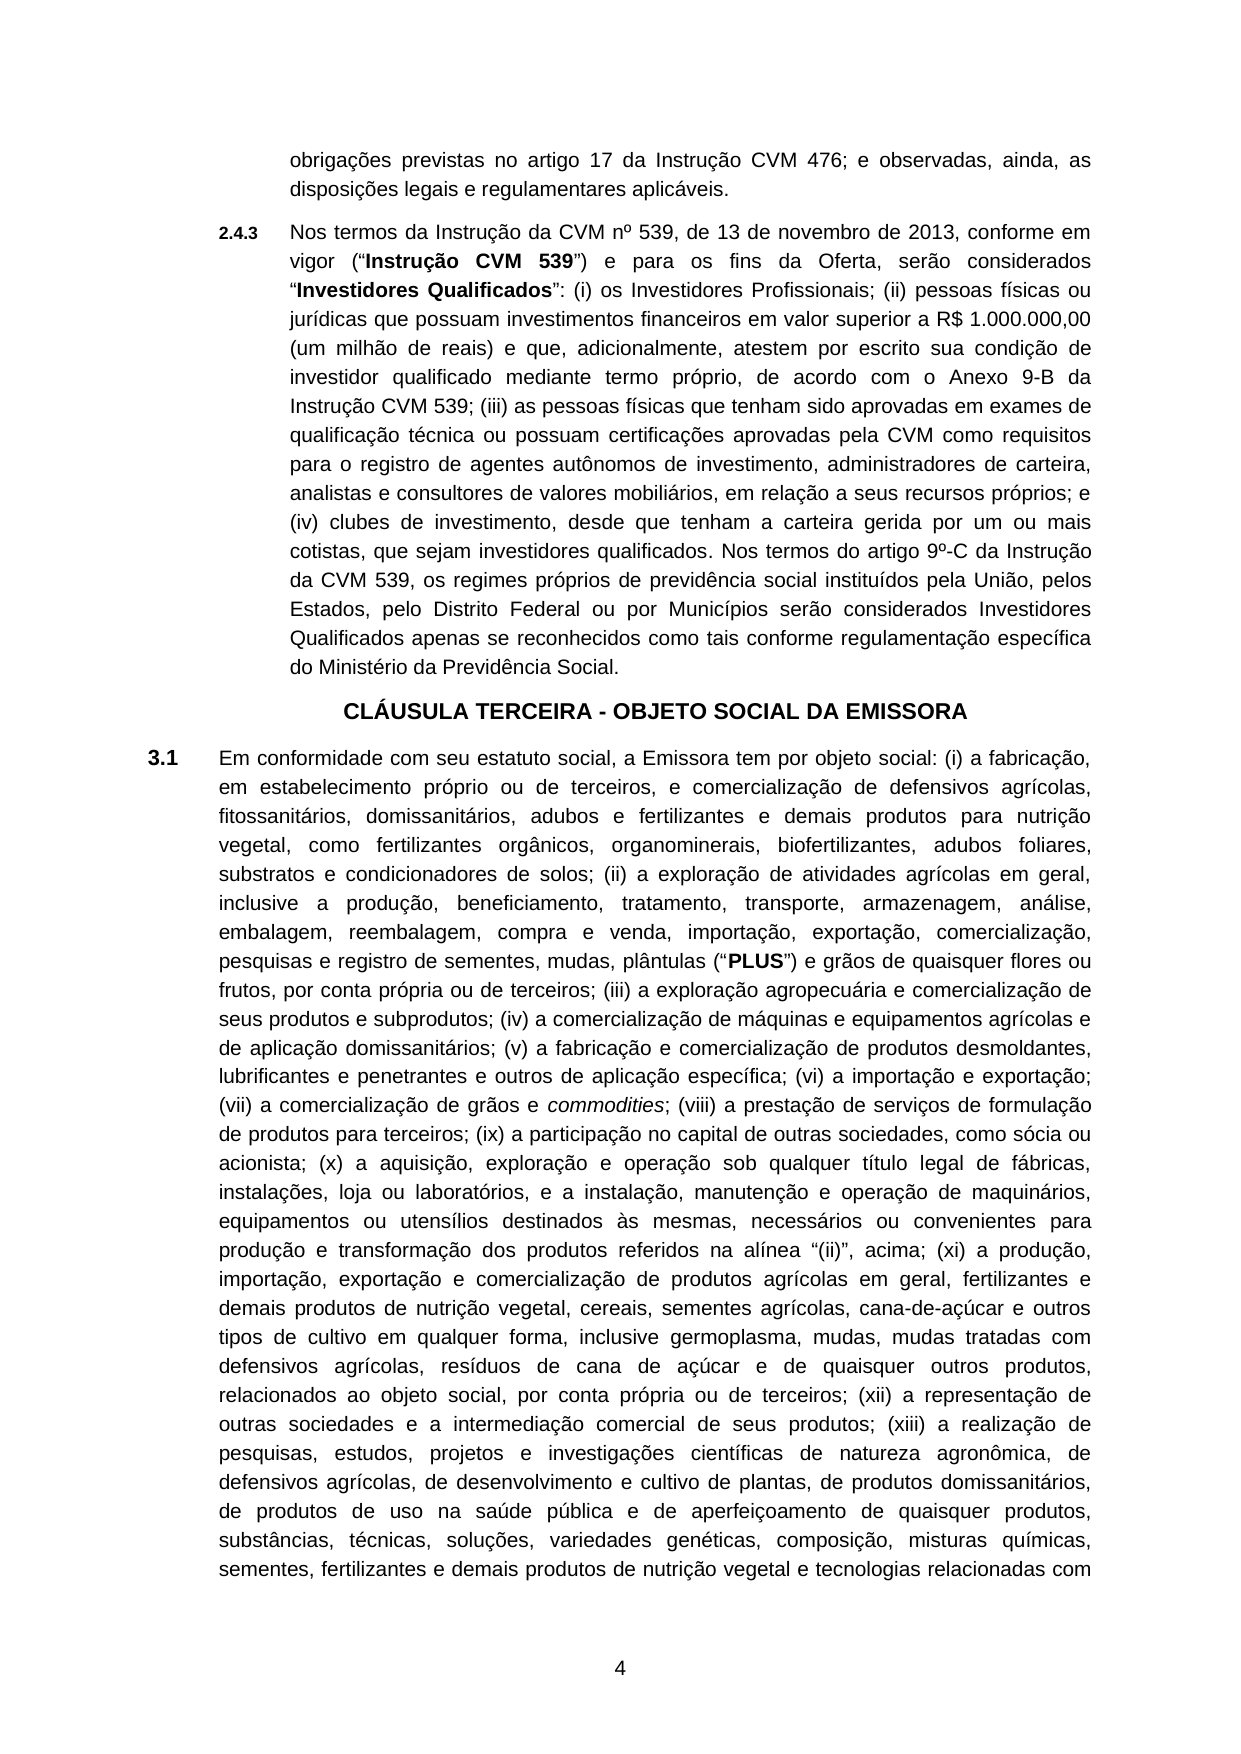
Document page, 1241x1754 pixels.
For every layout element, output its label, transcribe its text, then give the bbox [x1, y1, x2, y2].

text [148, 744, 1092, 1581]
text CLÁUSULA TERCEIRA - OBJETO SOCIAL DA EMISSORA [148, 698, 1092, 724]
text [218, 148, 1092, 201]
text Nos termos da Instrução da CVM nº 539, de 13 de novembro de 2013, conforme em vigor (“Instrução CVM 539”) e para os fins da Oferta, serão considerados “Investidores Qualificados”: (i) os Investidores Profissionais; (ii) pessoas físicas ou jurídicas que possuam investimentos financeiros em valor superior a R$ 1.000.000,00 (um milhão de reais) e que, adicionalmente, atestem por escrito sua condição de investidor qualificado mediante termo próprio, de acordo com o Anexo 9-B da Instrução CVM 539; (iii) as pessoas físicas que tenham sido aprovadas em exames de qualificação técnica ou possuam certificações aprovadas pela CVM como requisitos para o registro de agentes autônomos de investimento, administradores de carteira, analistas e consultores de valores mobiliários, em relação a seus recursos próprios; e (iv) clubes de investimento, desde que tenham a carteira gerida por um ou mais cotistas, que sejam investidores qualificados. Nos termos do artigo 9º-C da Instrução da CVM 539, os regimes próprios de previdência social instituídos pela União, pelos Estados, pelo Distrito Federal ou por Municípios serão considerados Investidores Qualificados apenas se reconhecidos como tais conforme regulamentação específica do Ministério da Previdência Social. [218, 220, 1092, 678]
